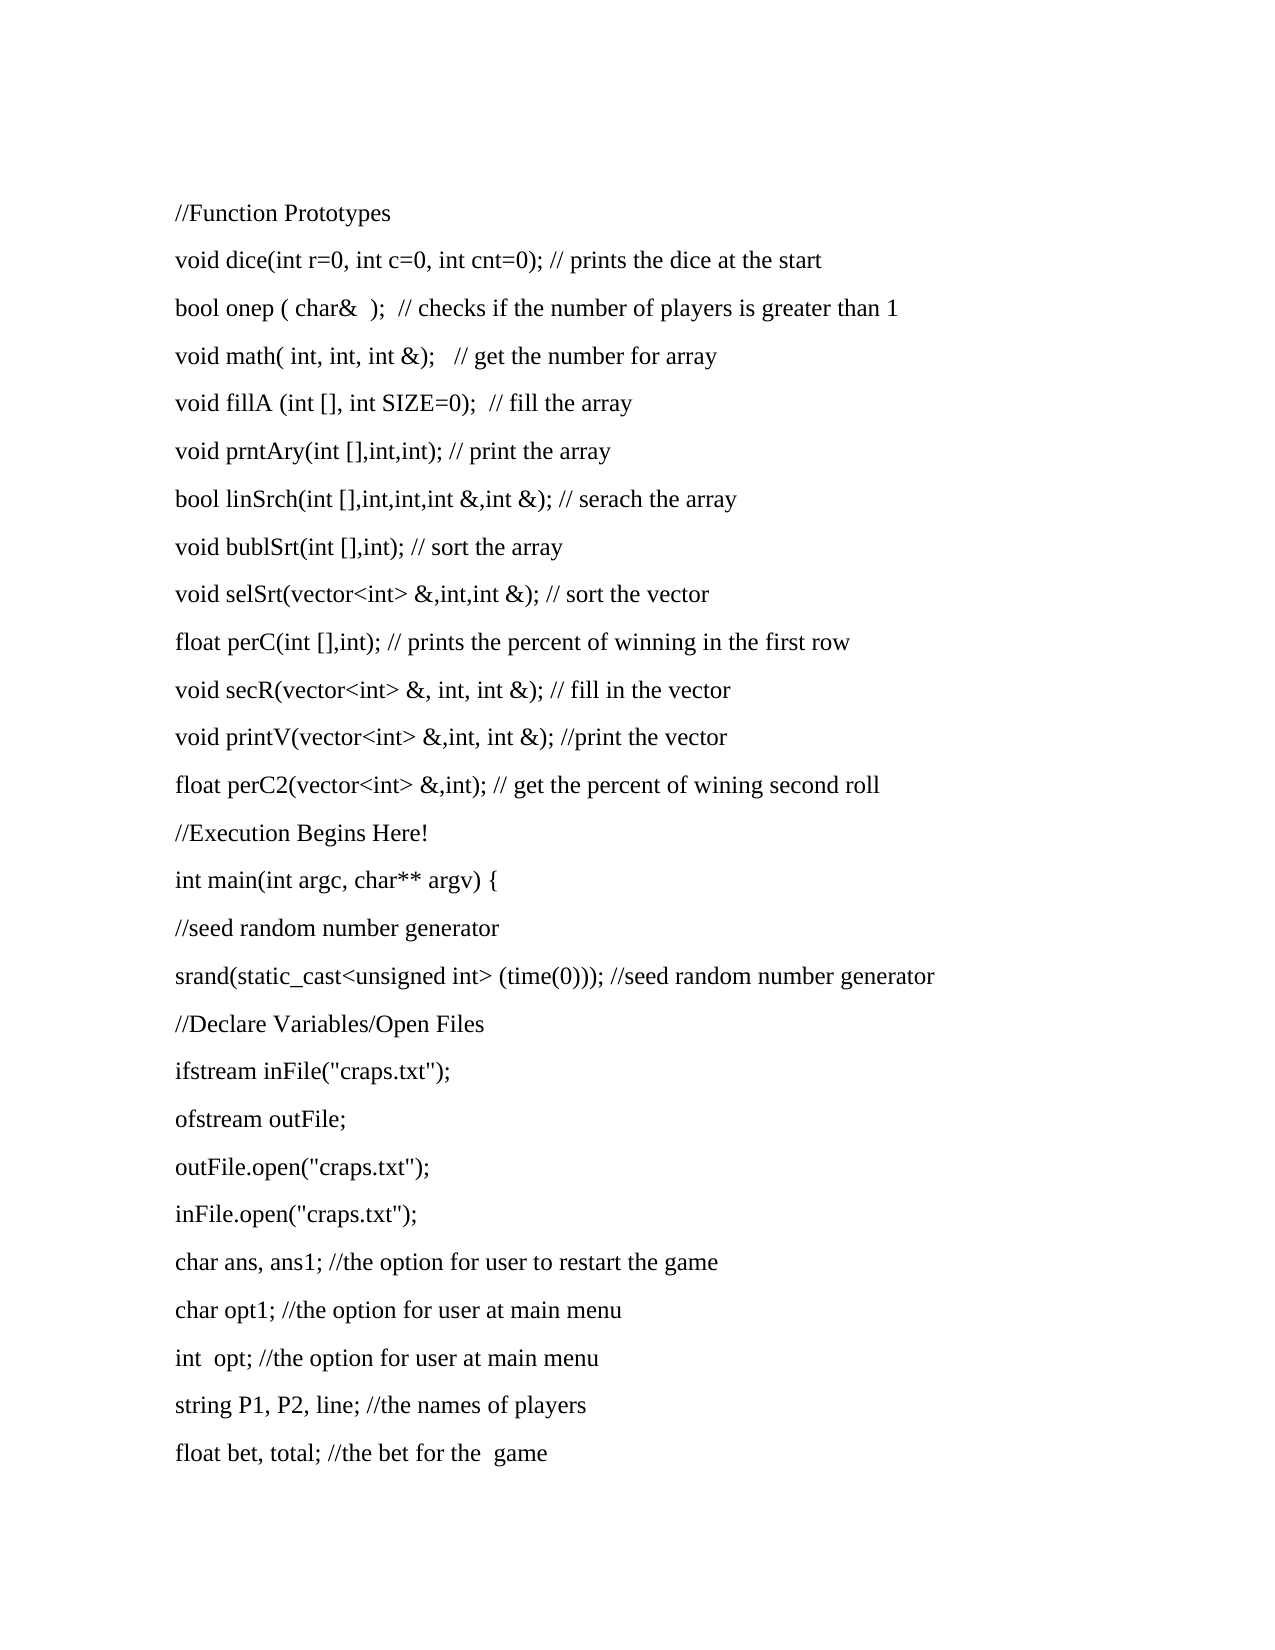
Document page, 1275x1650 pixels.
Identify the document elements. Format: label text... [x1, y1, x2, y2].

text string P1, P2, line; //the names of players [150, 1390, 1125, 1419]
text char opt1; //the option for user at main menu [150, 1295, 1125, 1324]
text void math( int, int, int &); // get the number for array [150, 341, 1125, 369]
text void bublSrt(int [],int); // sort the array [150, 532, 1125, 560]
text char ans, ans1; //the option for user to restart the game [150, 1247, 1125, 1276]
text int main(int argc, char** argv) { [150, 866, 1125, 894]
text bool linSrch(int [],int,int,int &,int &); // serach the array [150, 484, 1125, 513]
text //Declare Variables/Open Files [150, 1009, 1125, 1037]
text srand(static_cast<unsigned int> (time(0))); //seed random number generator [150, 961, 1125, 990]
text float bet, total; //the bet for the game [150, 1438, 1125, 1467]
text float perC2(vector<int> &,int); // get the percent of wining second roll [150, 770, 1125, 799]
text //seed random number generator [150, 913, 1125, 942]
text inFile.open("craps.txt"); [150, 1199, 1125, 1228]
text void fillA (int [], int SIZE=0); // fill the array [150, 388, 1125, 417]
text bool onep ( char& ); // checks if the number of players is greater than 1 [150, 293, 1125, 322]
text //Function Prototypes [150, 198, 1125, 226]
text void secR(vector<int> &, int, int &); // fill in the vector [150, 675, 1125, 703]
text int opt; //the option for user at main menu [150, 1343, 1125, 1371]
text void printV(vector<int> &,int, int &); //print the vector [150, 722, 1125, 751]
text float perC(int [],int); // prints the percent of winning in the first row [150, 627, 1125, 656]
text ofstream outFile; [150, 1104, 1125, 1133]
text void selSrt(vector<int> &,int,int &); // sort the vector [150, 579, 1125, 608]
text void dice(int r=0, int c=0, int cnt=0); // prints the dice at the start [150, 245, 1125, 274]
text //Execution Begins Here! [150, 818, 1125, 847]
text ifstream inFile("craps.txt"); [150, 1056, 1125, 1085]
text outFile.open("craps.txt"); [150, 1152, 1125, 1181]
text void prntAry(int [],int,int); // print the array [150, 436, 1125, 465]
